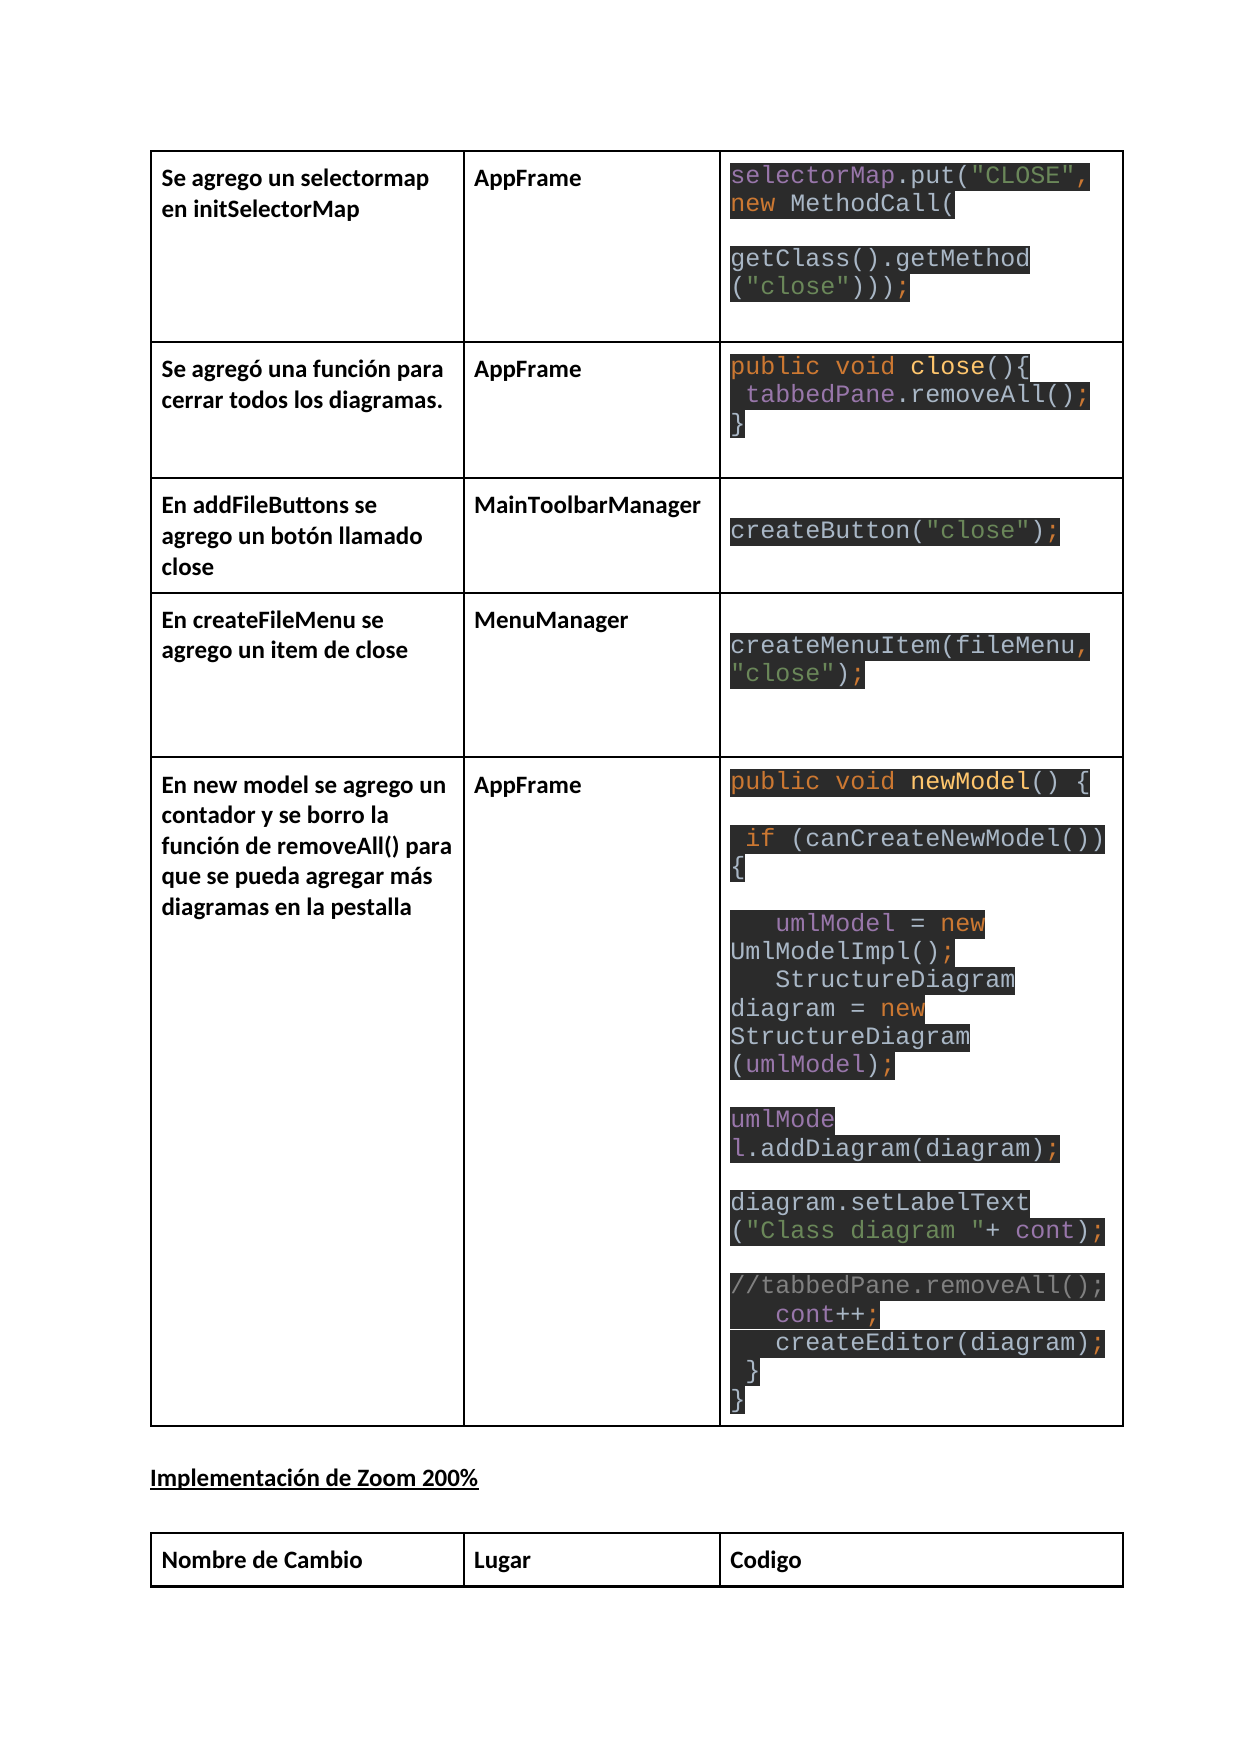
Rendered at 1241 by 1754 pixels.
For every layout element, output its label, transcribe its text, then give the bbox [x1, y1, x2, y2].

table_cell createMenuItem(fileMenu, "close"); [721, 594, 1122, 756]
table_cell En createFileMenu se agrego un item de close [152, 594, 463, 756]
table_cell selectorMap.put("CLOSE", new MethodCall( getClass().getMethod("close"))); [721, 152, 1122, 341]
table_cell AppFrame [465, 758, 719, 1425]
table_cell AppFrame [465, 343, 719, 477]
table_cell createButton("close"); [721, 479, 1122, 592]
table_cell public void close(){ tabbedPane.removeAll(); } [721, 343, 1122, 477]
table_cell En new model se agrego un contador y se borro la función de removeAll() para que se pueda agregar más diagramas en la pestalla [152, 758, 463, 1425]
table_header Nombre de Cambio [152, 1534, 463, 1585]
table_cell MenuManager [465, 594, 719, 756]
table_header Lugar [465, 1534, 719, 1585]
table_cell En addFileButtons se agrego un botón llamado close [152, 479, 463, 592]
table_header Codigo [721, 1534, 1122, 1585]
table_cell public void newModel() { if (canCreateNewModel()) { umlModel = new UmlModelImpl(); StructureDiagram diagram = new StructureDiagram(umlModel); umlModel.addDiagram(diagram); diagram.setLabelText("Class diagram "+ cont); //tabbedPane.removeAll(); cont++; createEditor(diagram); } } [721, 758, 1122, 1425]
table_cell Se agregó una función para cerrar todos los diagramas. [152, 343, 463, 477]
table_cell Se agrego un selectormap en initSelectorMap [152, 152, 463, 341]
table_cell MainToolbarManager [465, 479, 719, 592]
text Implementación de Zoom 200% [150, 1462, 1090, 1492]
table_cell AppFrame [465, 152, 719, 341]
